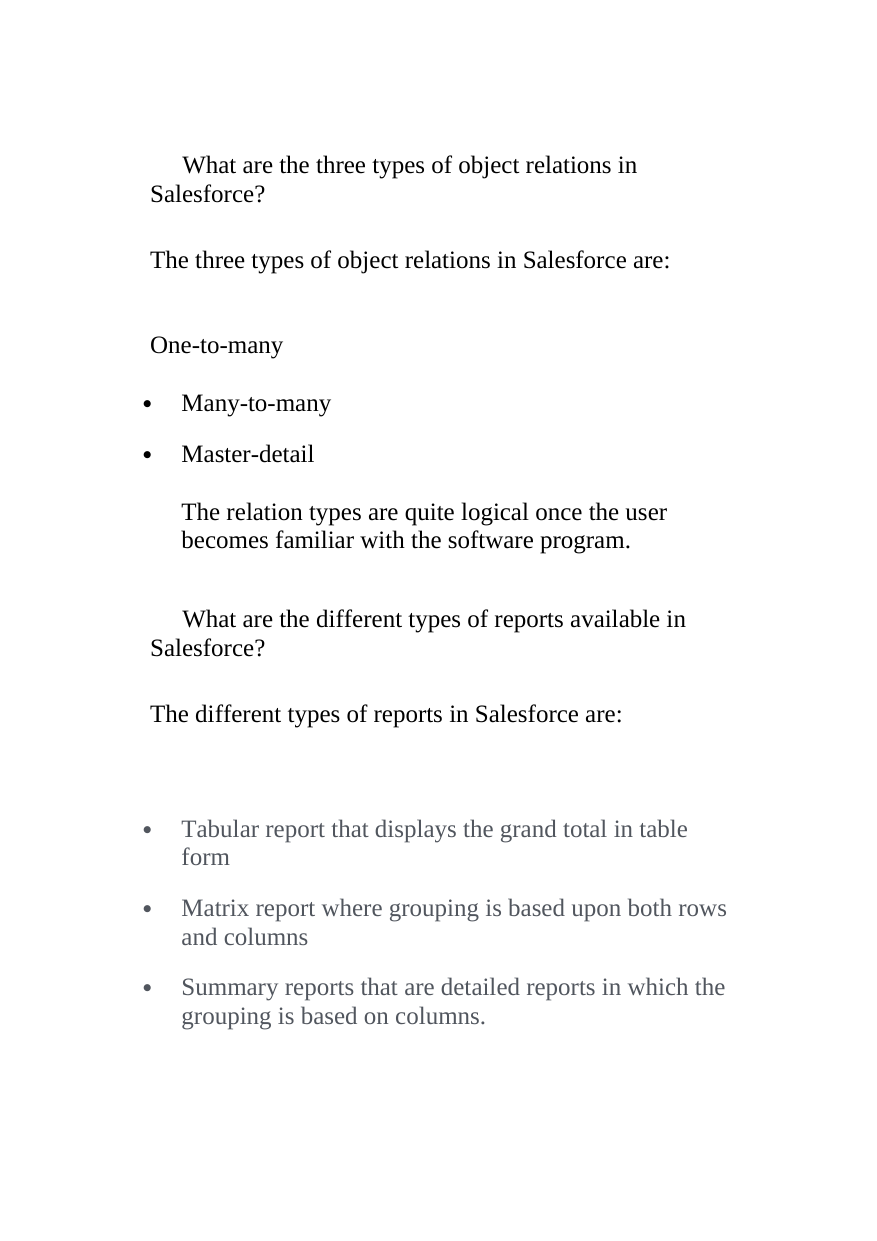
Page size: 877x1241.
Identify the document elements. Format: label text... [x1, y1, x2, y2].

text  What are the three types of object relations in Salesforce? [150, 150, 727, 207]
text  What are the different types of reports available in Salesforce? [150, 604, 727, 662]
list Summary reports that are detailed reports in which the grouping is based on columns. [144, 972, 727, 1030]
text One-to-many [150, 331, 727, 359]
text The three types of object relations in Salesforce are: [150, 245, 727, 331]
list Master-detail The relation types are quite logical once the user becomes familiar with the software program. [144, 439, 727, 554]
list Many-to-many [144, 388, 727, 417]
list Tabular report that displays the grand total in table form [144, 814, 727, 871]
text The different types of reports in Salesforce are: [150, 699, 727, 784]
list Matrix report where grouping is based upon both rows and columns [144, 893, 727, 951]
